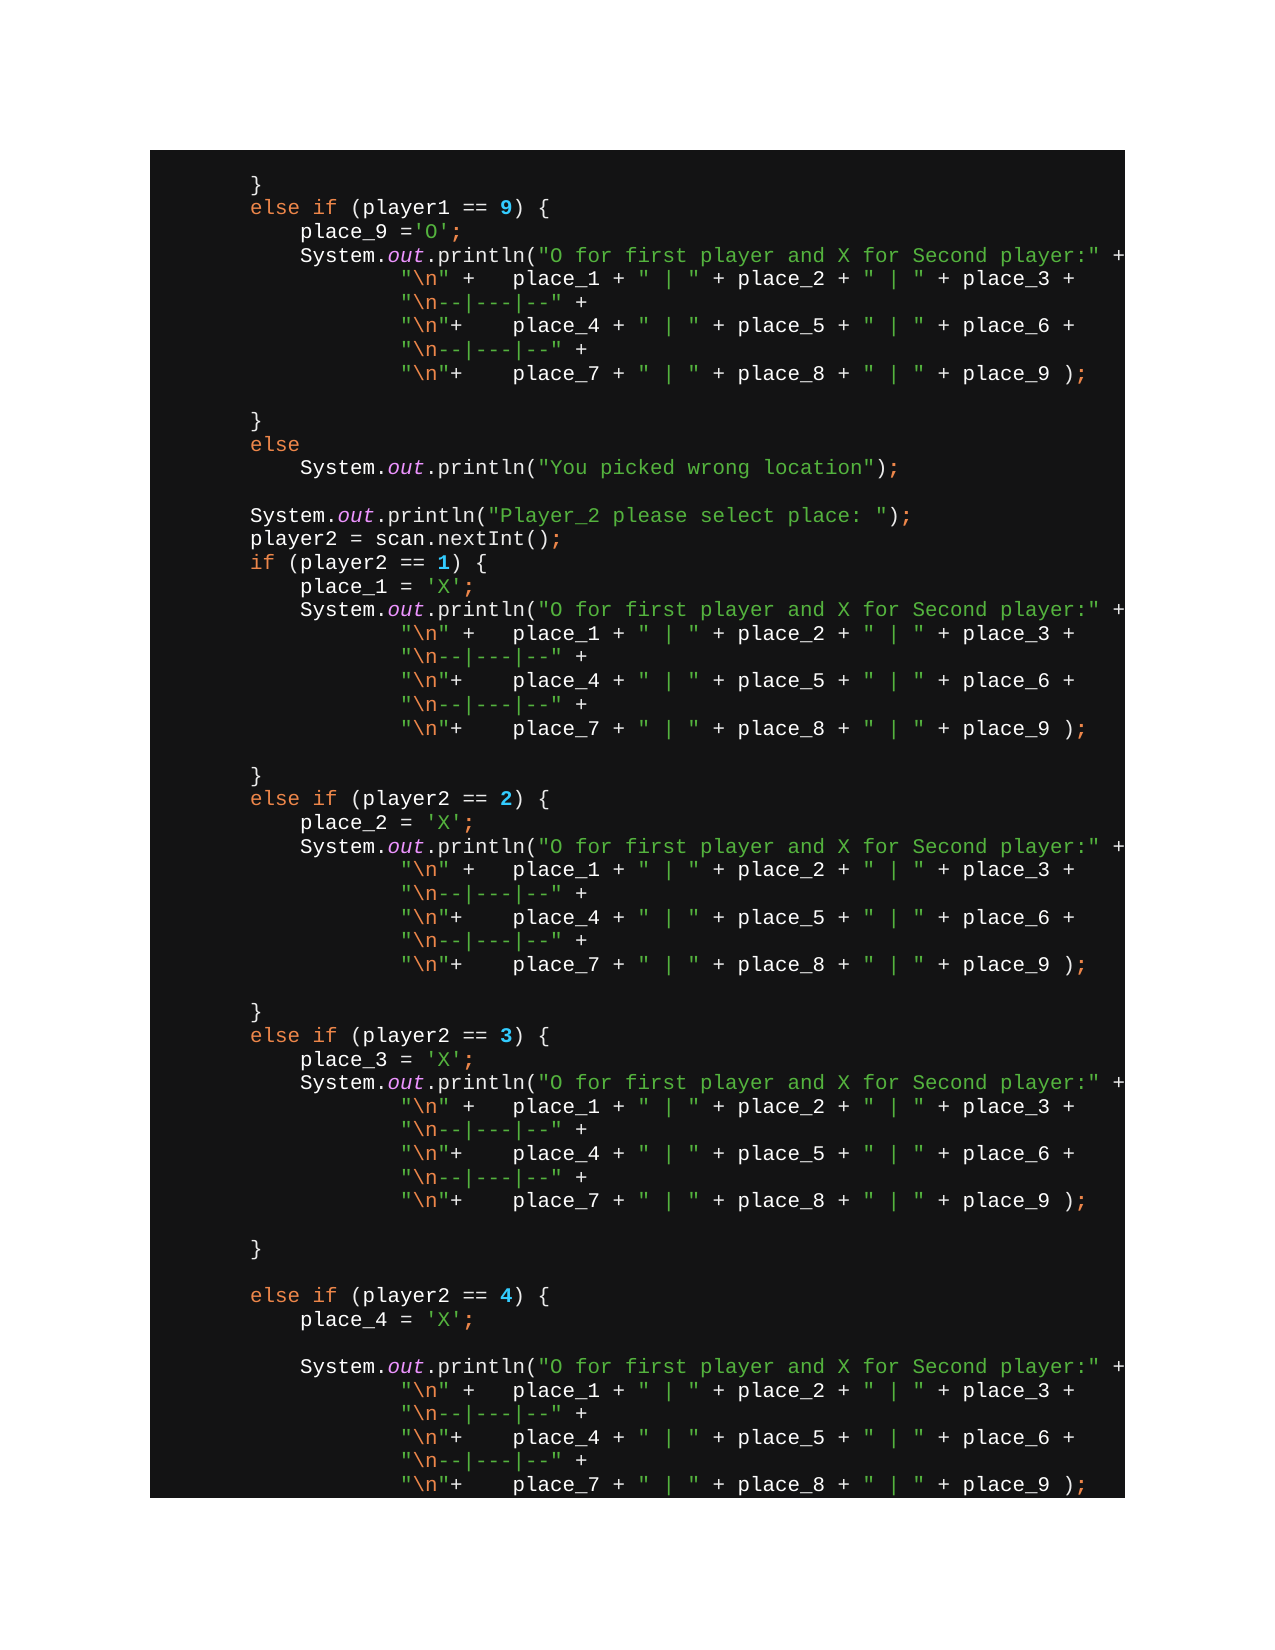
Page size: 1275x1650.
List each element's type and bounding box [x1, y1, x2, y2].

text [150, 150, 1125, 1498]
